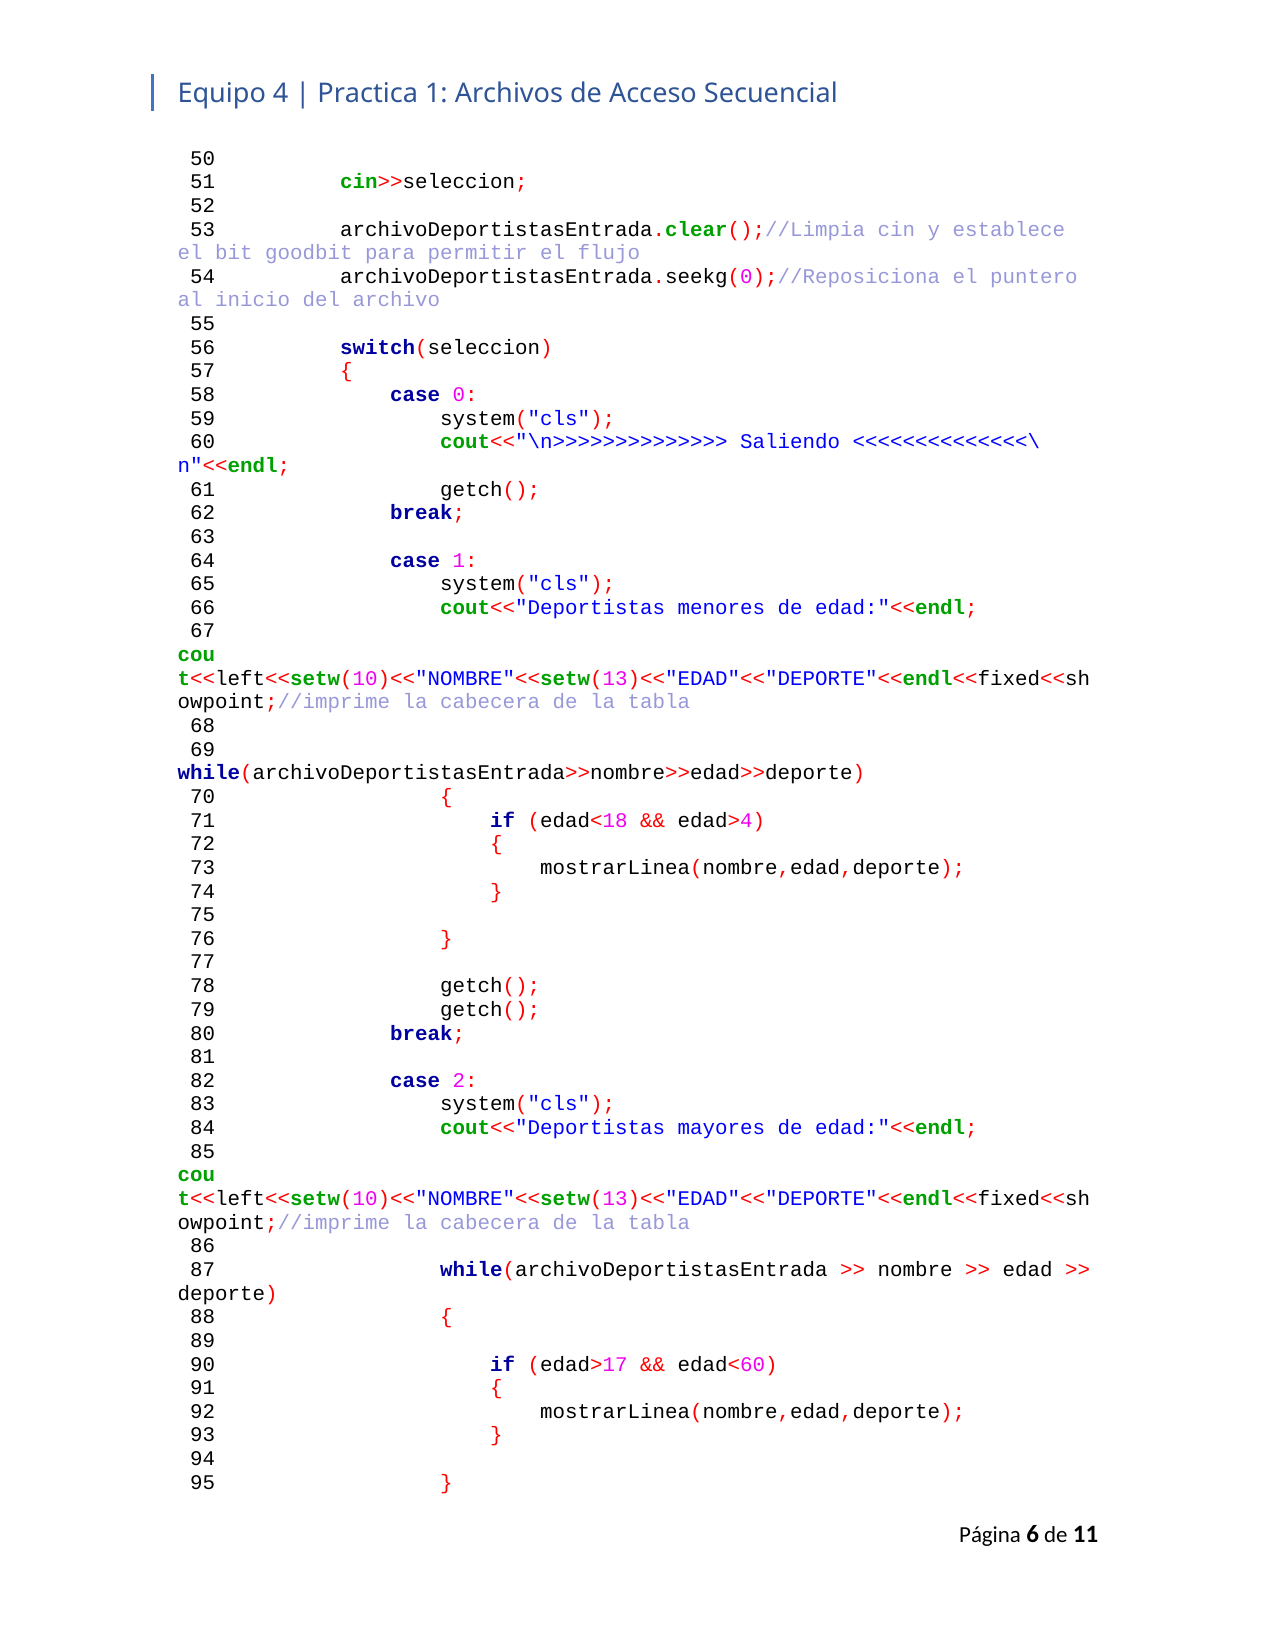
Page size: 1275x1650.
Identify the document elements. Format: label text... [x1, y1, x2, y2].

text 93 } [177, 1424, 1098, 1448]
text 57 { [177, 360, 1098, 384]
text 61 getch(); [177, 479, 1098, 502]
text 81 [177, 1046, 1098, 1070]
text 66 cout<<"Deportistas menores de edad:"<<endl; [177, 597, 1098, 621]
text 94 [177, 1448, 1098, 1472]
text 73 mostrarLinea(nombre,edad,deporte); [177, 857, 1098, 881]
text 92 mostrarLinea(nombre,edad,deporte); [177, 1401, 1098, 1424]
text 53 archivoDeportistasEntrada.clear();//Limpia cin y establece el bit goodbit para permitir el flujo [177, 218, 1098, 266]
text 86 [177, 1235, 1098, 1259]
text 69 while(archivoDeportistasEntrada>>nombre>>edad>>deporte) [177, 739, 1098, 786]
text 62 break; [177, 502, 1098, 526]
text 80 break; [177, 1022, 1098, 1046]
text 84 cout<<"Deportistas mayores de edad:"<<endl; [177, 1117, 1098, 1141]
text 74 } [177, 881, 1098, 904]
text 76 } [177, 928, 1098, 952]
text 68 [177, 715, 1098, 739]
text 75 [177, 904, 1098, 928]
text 95 } [177, 1472, 1098, 1495]
text 83 system("cls"); [177, 1093, 1098, 1117]
text 72 { [177, 833, 1098, 857]
text 78 getch(); [177, 975, 1098, 999]
text 54 archivoDeportistasEntrada.seekg(0);//Reposiciona el puntero al inicio del archivo [177, 266, 1098, 313]
text 85 cout<<left<<setw(10)<<"NOMBRE"<<setw(13)<<"EDAD"<<"DEPORTE"<<endl<<fixed<<showpoint;//imprime la cabecera de la tabla [177, 1141, 1098, 1235]
text 59 system("cls"); [177, 408, 1098, 431]
text 65 system("cls"); [177, 573, 1098, 597]
text 77 [177, 952, 1098, 975]
text 91 { [177, 1377, 1098, 1401]
text 90 if (edad>17 && edad<60) [177, 1353, 1098, 1377]
text 89 [177, 1330, 1098, 1353]
text 87 while(archivoDeportistasEntrada >> nombre >> edad >> deporte) [177, 1259, 1098, 1306]
text 88 { [177, 1306, 1098, 1330]
text 58 case 0: [177, 384, 1098, 408]
text 70 { [177, 786, 1098, 810]
text 56 switch(seleccion) [177, 337, 1098, 360]
text 79 getch(); [177, 999, 1098, 1022]
text 71 if (edad<18 && edad>4) [177, 810, 1098, 833]
text 64 case 1: [177, 549, 1098, 573]
text 50 [177, 148, 1098, 171]
text 52 [177, 195, 1098, 218]
text 60 cout<<"\n>>>>>>>>>>>>>> Saliendo <<<<<<<<<<<<<<\n"<<endl; [177, 431, 1098, 479]
text 67 cout<<left<<setw(10)<<"NOMBRE"<<setw(13)<<"EDAD"<<"DEPORTE"<<endl<<fixed<<showpoint;//imprime la cabecera de la tabla [177, 621, 1098, 715]
text 51 cin>>seleccion; [177, 171, 1098, 195]
text 55 [177, 313, 1098, 337]
text 63 [177, 526, 1098, 549]
text 82 case 2: [177, 1070, 1098, 1093]
